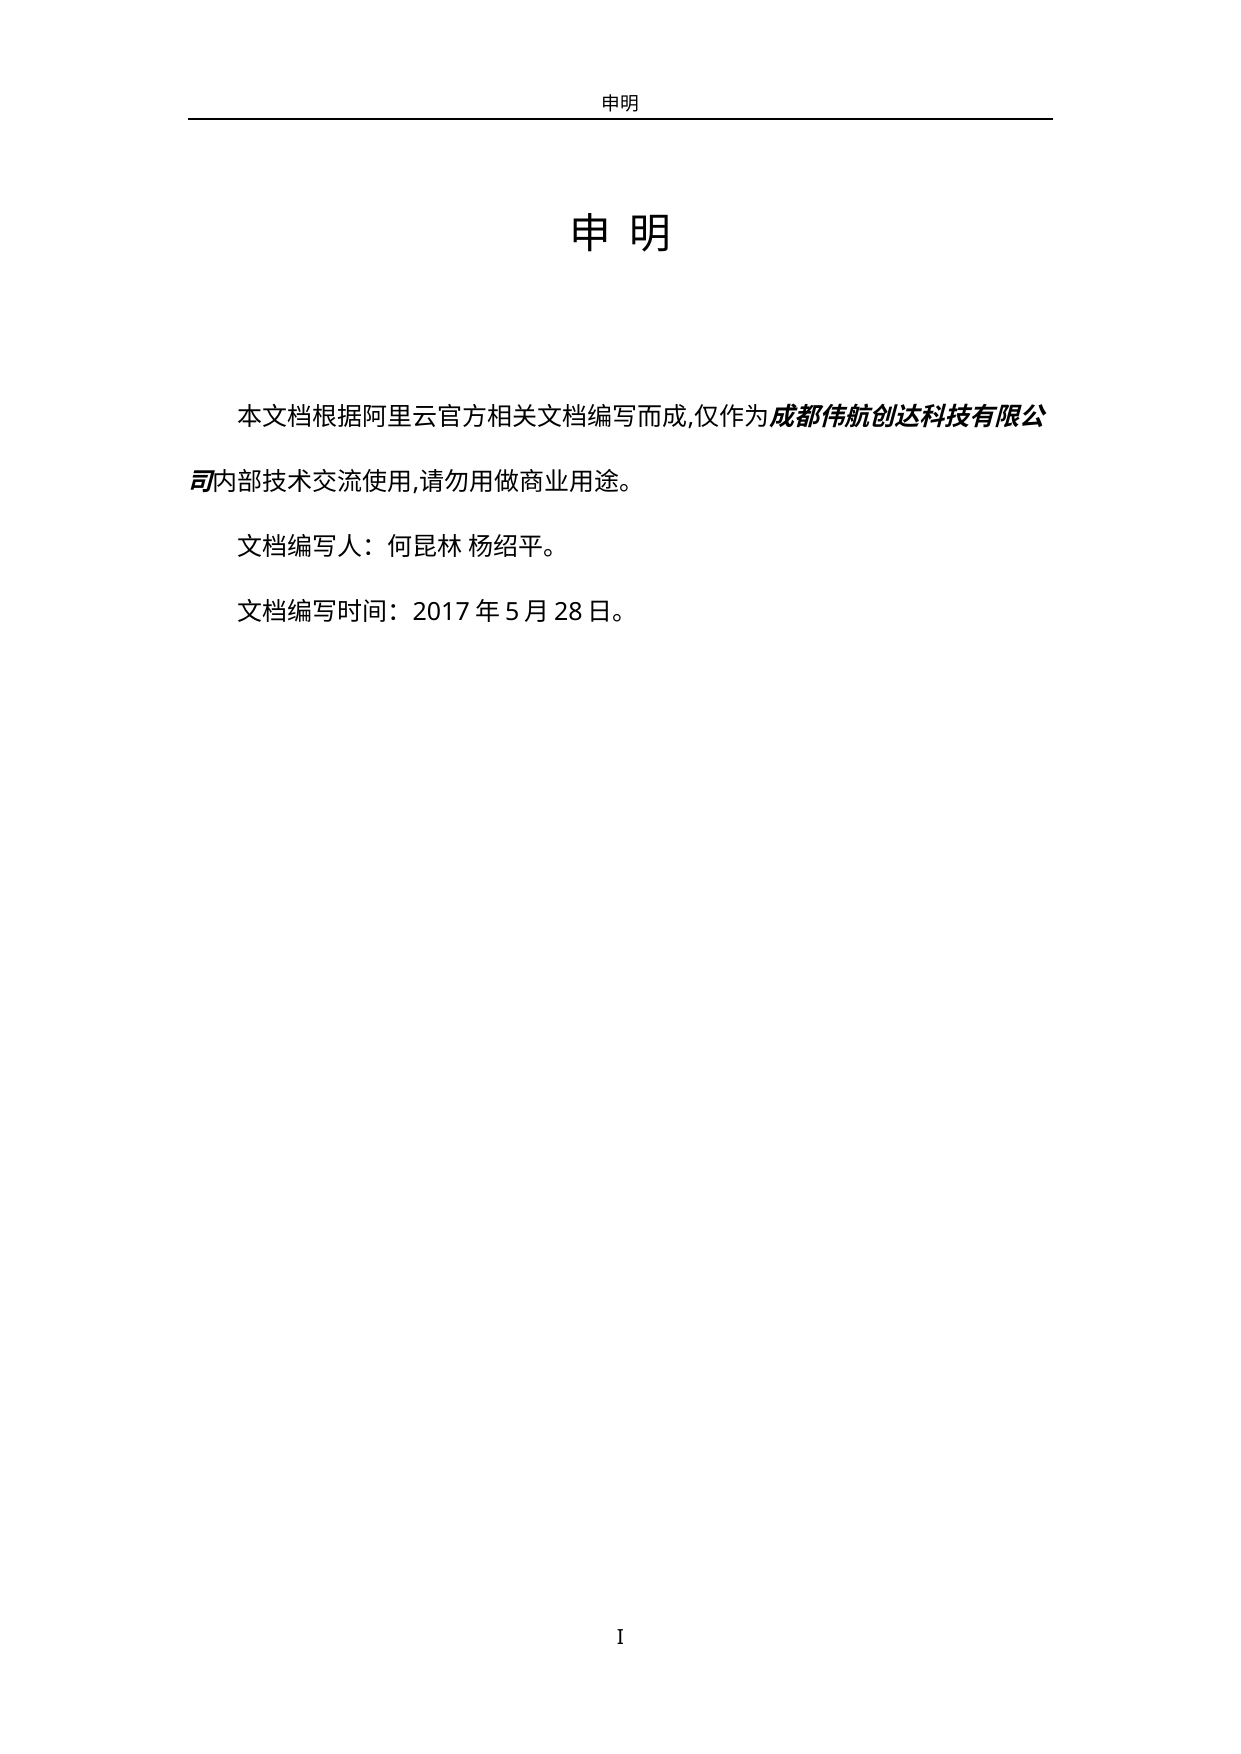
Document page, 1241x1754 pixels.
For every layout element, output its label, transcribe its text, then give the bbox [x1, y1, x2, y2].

text 文档编写时间：2017年5月28日。 [187, 577, 1053, 642]
subtitle 申 明 [187, 197, 1053, 262]
text 文档编写人：何昆林 杨绍平。 [187, 512, 1053, 577]
text 本文档根据阿里云官方相关文档编写而成,仅作为成都伟航创达科技有限公司内部技术交流使用,请勿用做商业用途。 [187, 382, 1053, 512]
